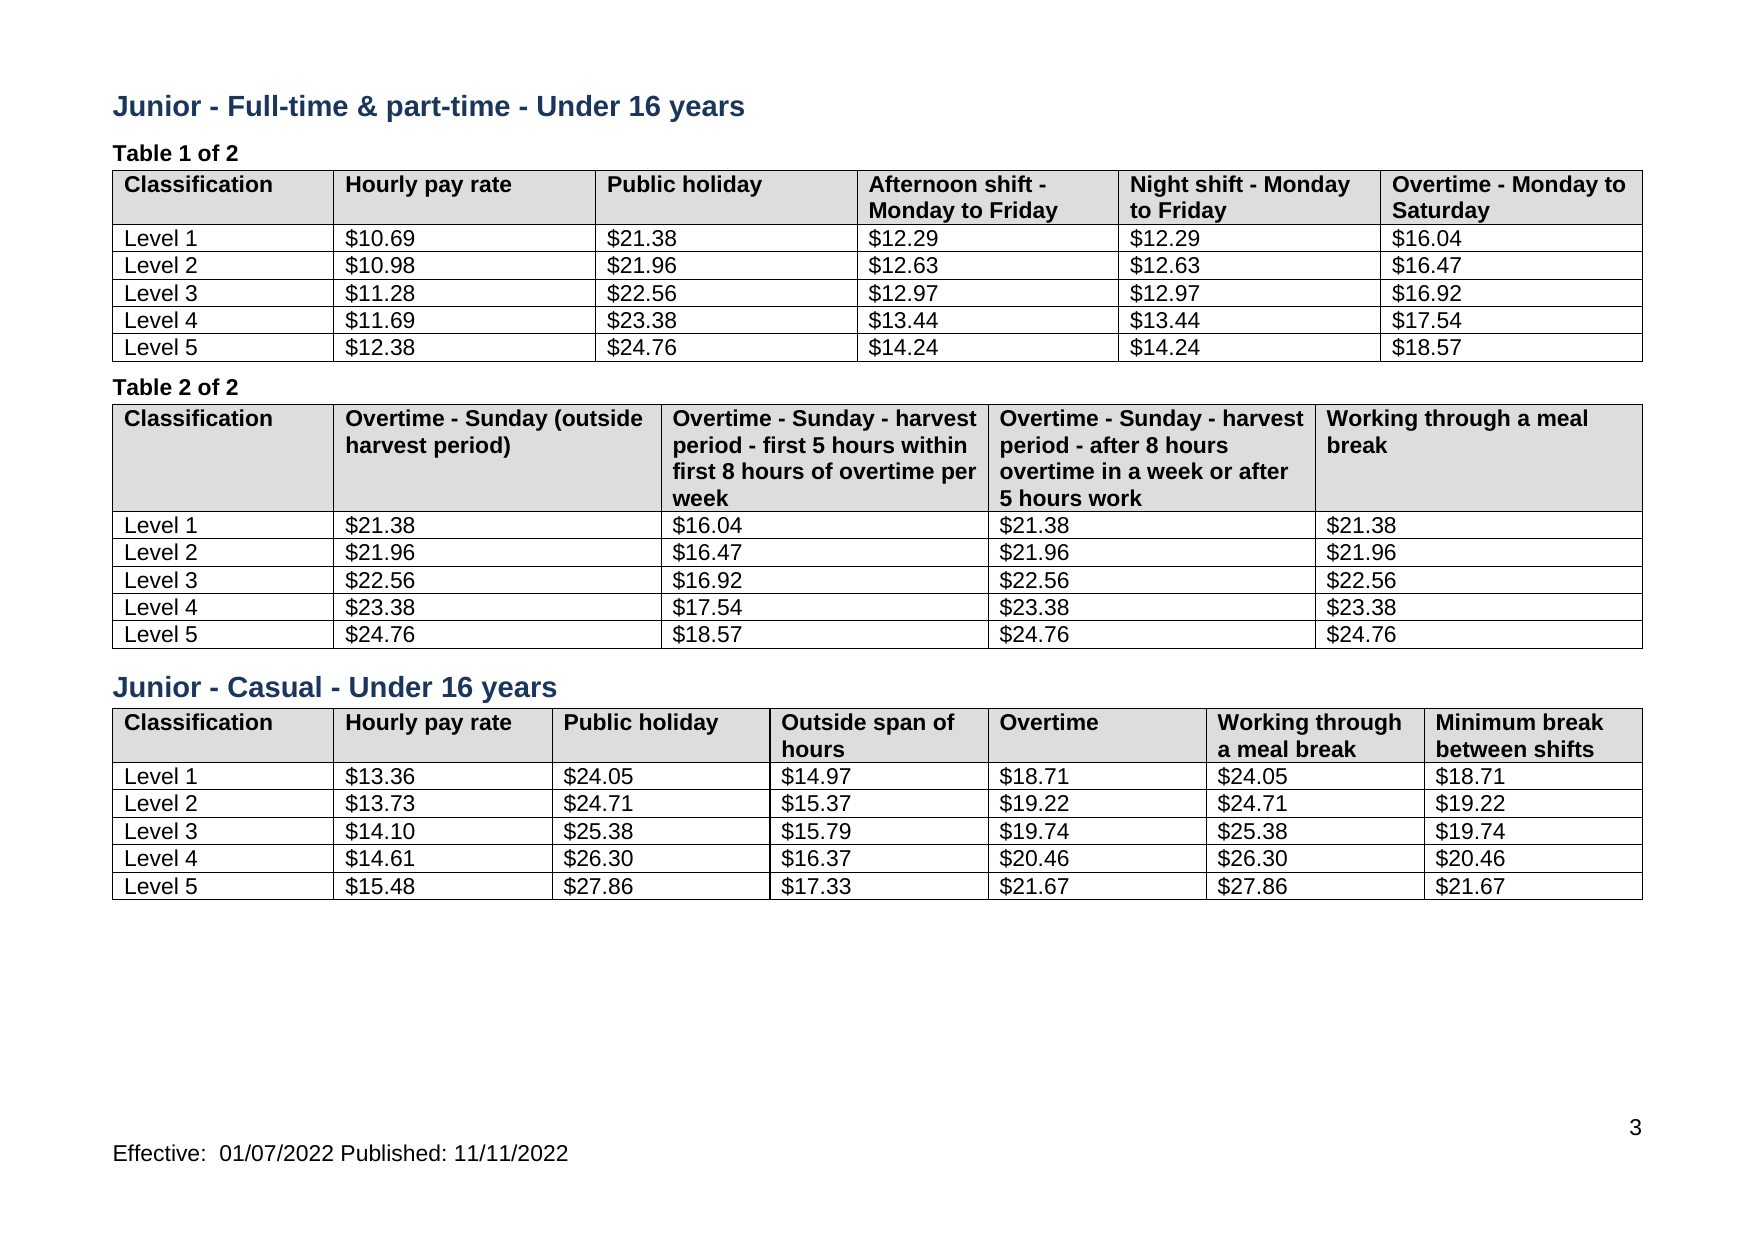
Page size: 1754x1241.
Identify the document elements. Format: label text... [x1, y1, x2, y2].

table_cell $15.48 [334, 873, 552, 899]
table_cell Level 4 [113, 845, 333, 872]
table_cell $21.96 [989, 539, 1315, 566]
table_cell $21.67 [1425, 873, 1642, 899]
table_cell $16.47 [662, 539, 988, 566]
table_cell Level 1 [113, 763, 333, 789]
table_cell Level 1 [113, 512, 333, 538]
table_cell Level 3 [113, 818, 333, 844]
table_cell $24.71 [1207, 790, 1424, 817]
table_cell $12.29 [1119, 225, 1380, 251]
subtitle Junior - Full-time & part-time - Under 16 years [112, 89, 1642, 122]
table_cell Level 2 [113, 252, 333, 278]
table_cell $14.10 [334, 818, 552, 844]
table_cell $24.71 [553, 790, 769, 817]
text Table 2 of 2 [112, 374, 1642, 401]
table_cell $19.22 [1425, 790, 1642, 817]
table_header Minimum break between shifts [1425, 709, 1642, 762]
text Table 1 of 2 [112, 140, 1642, 166]
table_cell $22.56 [1316, 567, 1642, 593]
table_cell $23.38 [989, 594, 1315, 620]
table_cell $24.05 [553, 763, 769, 789]
table_header Public holiday [596, 171, 857, 224]
table_cell $23.38 [334, 594, 661, 620]
table_cell $23.38 [1316, 594, 1642, 620]
table_cell $20.46 [989, 845, 1206, 872]
table_cell $22.56 [989, 567, 1315, 593]
table_cell Level 5 [113, 873, 333, 899]
table_cell $12.97 [1119, 280, 1380, 306]
table_cell $21.67 [989, 873, 1206, 899]
table_cell $23.38 [596, 307, 857, 333]
table_header Overtime [989, 709, 1206, 762]
table_cell $22.56 [334, 567, 661, 593]
table_cell $15.37 [771, 790, 988, 817]
subtitle Junior - Casual - Under 16 years [112, 670, 1642, 703]
table_cell $21.38 [596, 225, 857, 251]
table_header Overtime - Sunday - harvest period - first 5 hours within first 8 hours of overtime per week [662, 405, 988, 511]
table_cell $26.30 [553, 845, 769, 872]
table_cell $14.97 [771, 763, 988, 789]
table_cell $26.30 [1207, 845, 1424, 872]
table_cell Level 2 [113, 790, 333, 817]
table_cell $25.38 [1207, 818, 1424, 844]
table_cell $18.71 [1425, 763, 1642, 789]
table_cell $19.22 [989, 790, 1206, 817]
table_cell $24.76 [989, 621, 1315, 648]
table_cell $12.63 [1119, 252, 1380, 278]
table_cell $25.38 [553, 818, 769, 844]
table_cell $24.76 [1316, 621, 1642, 648]
table_cell $14.24 [858, 334, 1118, 361]
table_cell $27.86 [553, 873, 769, 899]
table_cell $19.74 [989, 818, 1206, 844]
table_header Classification [113, 709, 333, 762]
table_cell $16.92 [1381, 280, 1642, 306]
table_header Public holiday [553, 709, 769, 762]
table_header Afternoon shift - Monday to Friday [858, 171, 1118, 224]
table_header Hourly pay rate [334, 171, 595, 224]
table_header Overtime - Monday to Saturday [1381, 171, 1642, 224]
table_header Overtime - Sunday (outside harvest period) [334, 405, 661, 511]
table_cell $16.92 [662, 567, 988, 593]
table_header Classification [113, 171, 333, 224]
table_header Hourly pay rate [334, 709, 552, 762]
table_cell $21.96 [596, 252, 857, 278]
table_cell Level 2 [113, 539, 333, 566]
table_cell $22.56 [596, 280, 857, 306]
table_cell $19.74 [1425, 818, 1642, 844]
table_cell $14.61 [334, 845, 552, 872]
table_cell Level 4 [113, 307, 333, 333]
table_cell $11.69 [334, 307, 595, 333]
table_cell $13.73 [334, 790, 552, 817]
table_cell $13.44 [1119, 307, 1380, 333]
table_cell $18.57 [1381, 334, 1642, 361]
table_cell $16.47 [1381, 252, 1642, 278]
table_cell $15.79 [771, 818, 988, 844]
table_cell $17.33 [771, 873, 988, 899]
table_cell $12.97 [858, 280, 1118, 306]
table_cell $17.54 [662, 594, 988, 620]
table_cell $12.63 [858, 252, 1118, 278]
table_cell $21.38 [989, 512, 1315, 538]
table_cell $24.76 [334, 621, 661, 648]
table_cell $16.04 [662, 512, 988, 538]
table_cell $11.28 [334, 280, 595, 306]
table_cell $14.24 [1119, 334, 1380, 361]
table_cell $20.46 [1425, 845, 1642, 872]
table_cell $13.36 [334, 763, 552, 789]
table_cell $27.86 [1207, 873, 1424, 899]
table_cell $13.44 [858, 307, 1118, 333]
table_cell $10.98 [334, 252, 595, 278]
table_cell $24.76 [596, 334, 857, 361]
table_cell $17.54 [1381, 307, 1642, 333]
table_cell $21.38 [334, 512, 661, 538]
table_cell $12.29 [858, 225, 1118, 251]
table_cell Level 3 [113, 280, 333, 306]
table_cell Level 5 [113, 621, 333, 648]
table_cell $21.96 [1316, 539, 1642, 566]
table_cell $10.69 [334, 225, 595, 251]
table_header Overtime - Sunday - harvest period - after 8 hours overtime in a week or after 5 hours work [989, 405, 1315, 511]
table_header Outside span of hours [771, 709, 988, 762]
table_cell $16.37 [771, 845, 988, 872]
table_cell $21.38 [1316, 512, 1642, 538]
table_cell $16.04 [1381, 225, 1642, 251]
table_cell Level 5 [113, 334, 333, 361]
table_cell $12.38 [334, 334, 595, 361]
table_cell $18.57 [662, 621, 988, 648]
table_header Classification [113, 405, 333, 511]
table_header Night shift - Monday to Friday [1119, 171, 1380, 224]
table_cell $18.71 [989, 763, 1206, 789]
table_cell $21.96 [334, 539, 661, 566]
table_header Working through a meal break [1316, 405, 1642, 511]
table_cell Level 4 [113, 594, 333, 620]
table_cell Level 1 [113, 225, 333, 251]
table_cell Level 3 [113, 567, 333, 593]
table_header Working through a meal break [1207, 709, 1424, 762]
table_cell $24.05 [1207, 763, 1424, 789]
